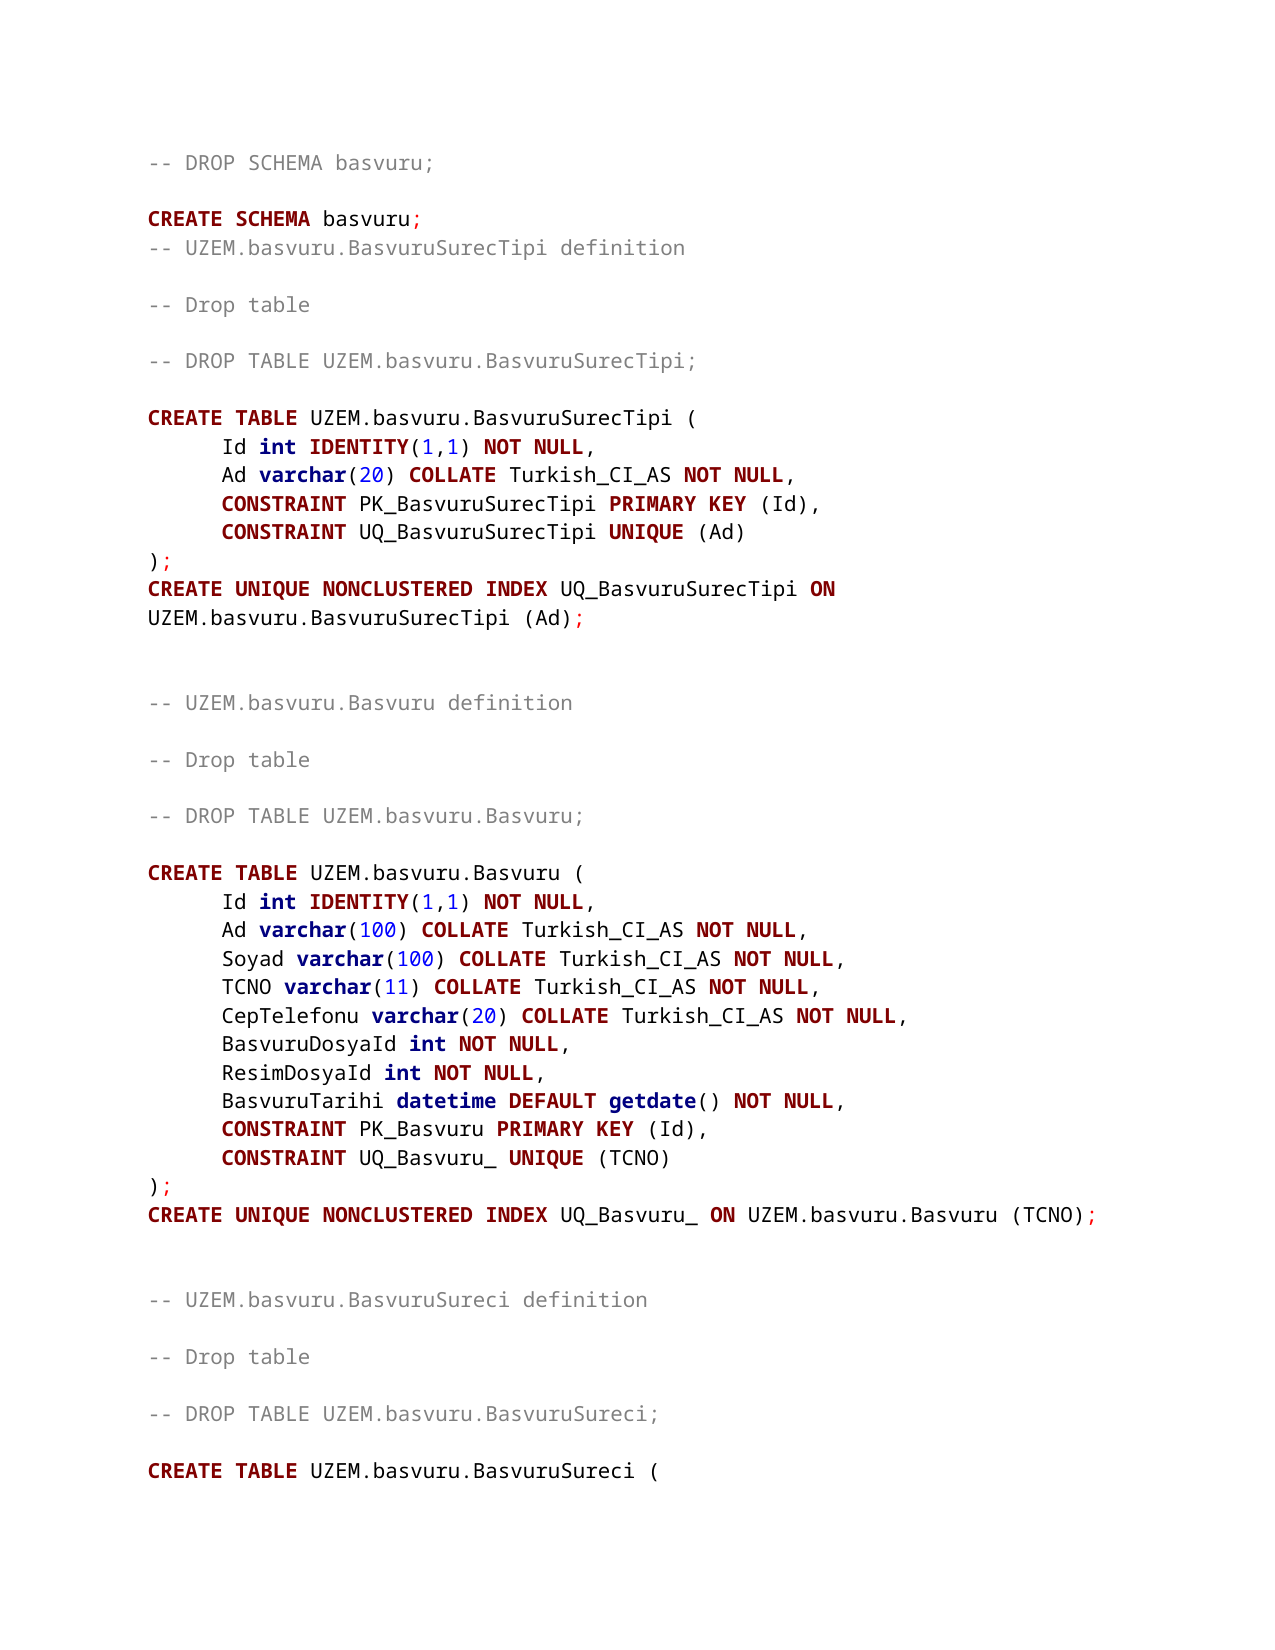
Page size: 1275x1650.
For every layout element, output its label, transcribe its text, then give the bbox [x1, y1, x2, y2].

text CepTelefonu varchar(20) COLLATE Turkish_CI_AS NOT NULL, [148, 1001, 1127, 1029]
text CREATE UNIQUE NONCLUSTERED INDEX UQ_Basvuru_ ON UZEM.basvuru.Basvuru (TCNO); [148, 1200, 1127, 1228]
text TCNO varchar(11) COLLATE Turkish_CI_AS NOT NULL, [148, 972, 1127, 1001]
text -- Drop table [148, 290, 1127, 318]
text CREATE TABLE UZEM.basvuru.BasvuruSurecTipi ( [148, 403, 1127, 432]
text -- DROP TABLE UZEM.basvuru.BasvuruSureci; [148, 1399, 1127, 1427]
text CONSTRAINT PK_Basvuru PRIMARY KEY (Id), [148, 1114, 1127, 1143]
text -- DROP TABLE UZEM.basvuru.Basvuru; [148, 802, 1127, 830]
text Soyad varchar(100) COLLATE Turkish_CI_AS NOT NULL, [148, 944, 1127, 972]
text CREATE TABLE UZEM.basvuru.Basvuru ( [148, 858, 1127, 887]
text -- DROP SCHEMA basvuru; [148, 148, 1127, 176]
text CREATE UNIQUE NONCLUSTERED INDEX UQ_BasvuruSurecTipi ON UZEM.basvuru.BasvuruSurecTipi (Ad); [148, 574, 1127, 631]
text ); [148, 546, 1127, 574]
text -- UZEM.basvuru.BasvuruSurecTipi definition [148, 233, 1127, 261]
text Ad varchar(100) COLLATE Turkish_CI_AS NOT NULL, [148, 915, 1127, 944]
text CONSTRAINT UQ_BasvuruSurecTipi UNIQUE (Ad) [148, 517, 1127, 546]
text BasvuruTarihi datetime DEFAULT getdate() NOT NULL, [148, 1086, 1127, 1114]
text -- Drop table [148, 1342, 1127, 1370]
text CREATE SCHEMA basvuru; [148, 204, 1127, 233]
text CONSTRAINT PK_BasvuruSurecTipi PRIMARY KEY (Id), [148, 489, 1127, 517]
text Id int IDENTITY(1,1) NOT NULL, [148, 887, 1127, 915]
text -- DROP TABLE UZEM.basvuru.BasvuruSurecTipi; [148, 347, 1127, 375]
text BasvuruDosyaId int NOT NULL, [148, 1029, 1127, 1058]
text -- Drop table [148, 745, 1127, 773]
text Id int IDENTITY(1,1) NOT NULL, [148, 432, 1127, 460]
text -- UZEM.basvuru.BasvuruSureci definition [148, 1285, 1127, 1313]
text ResimDosyaId int NOT NULL, [148, 1058, 1127, 1086]
text CONSTRAINT UQ_Basvuru_ UNIQUE (TCNO) [148, 1143, 1127, 1171]
text -- UZEM.basvuru.Basvuru definition [148, 688, 1127, 716]
text ); [148, 1171, 1127, 1200]
text Ad varchar(20) COLLATE Turkish_CI_AS NOT NULL, [148, 460, 1127, 489]
text CREATE TABLE UZEM.basvuru.BasvuruSureci ( [148, 1456, 1127, 1484]
